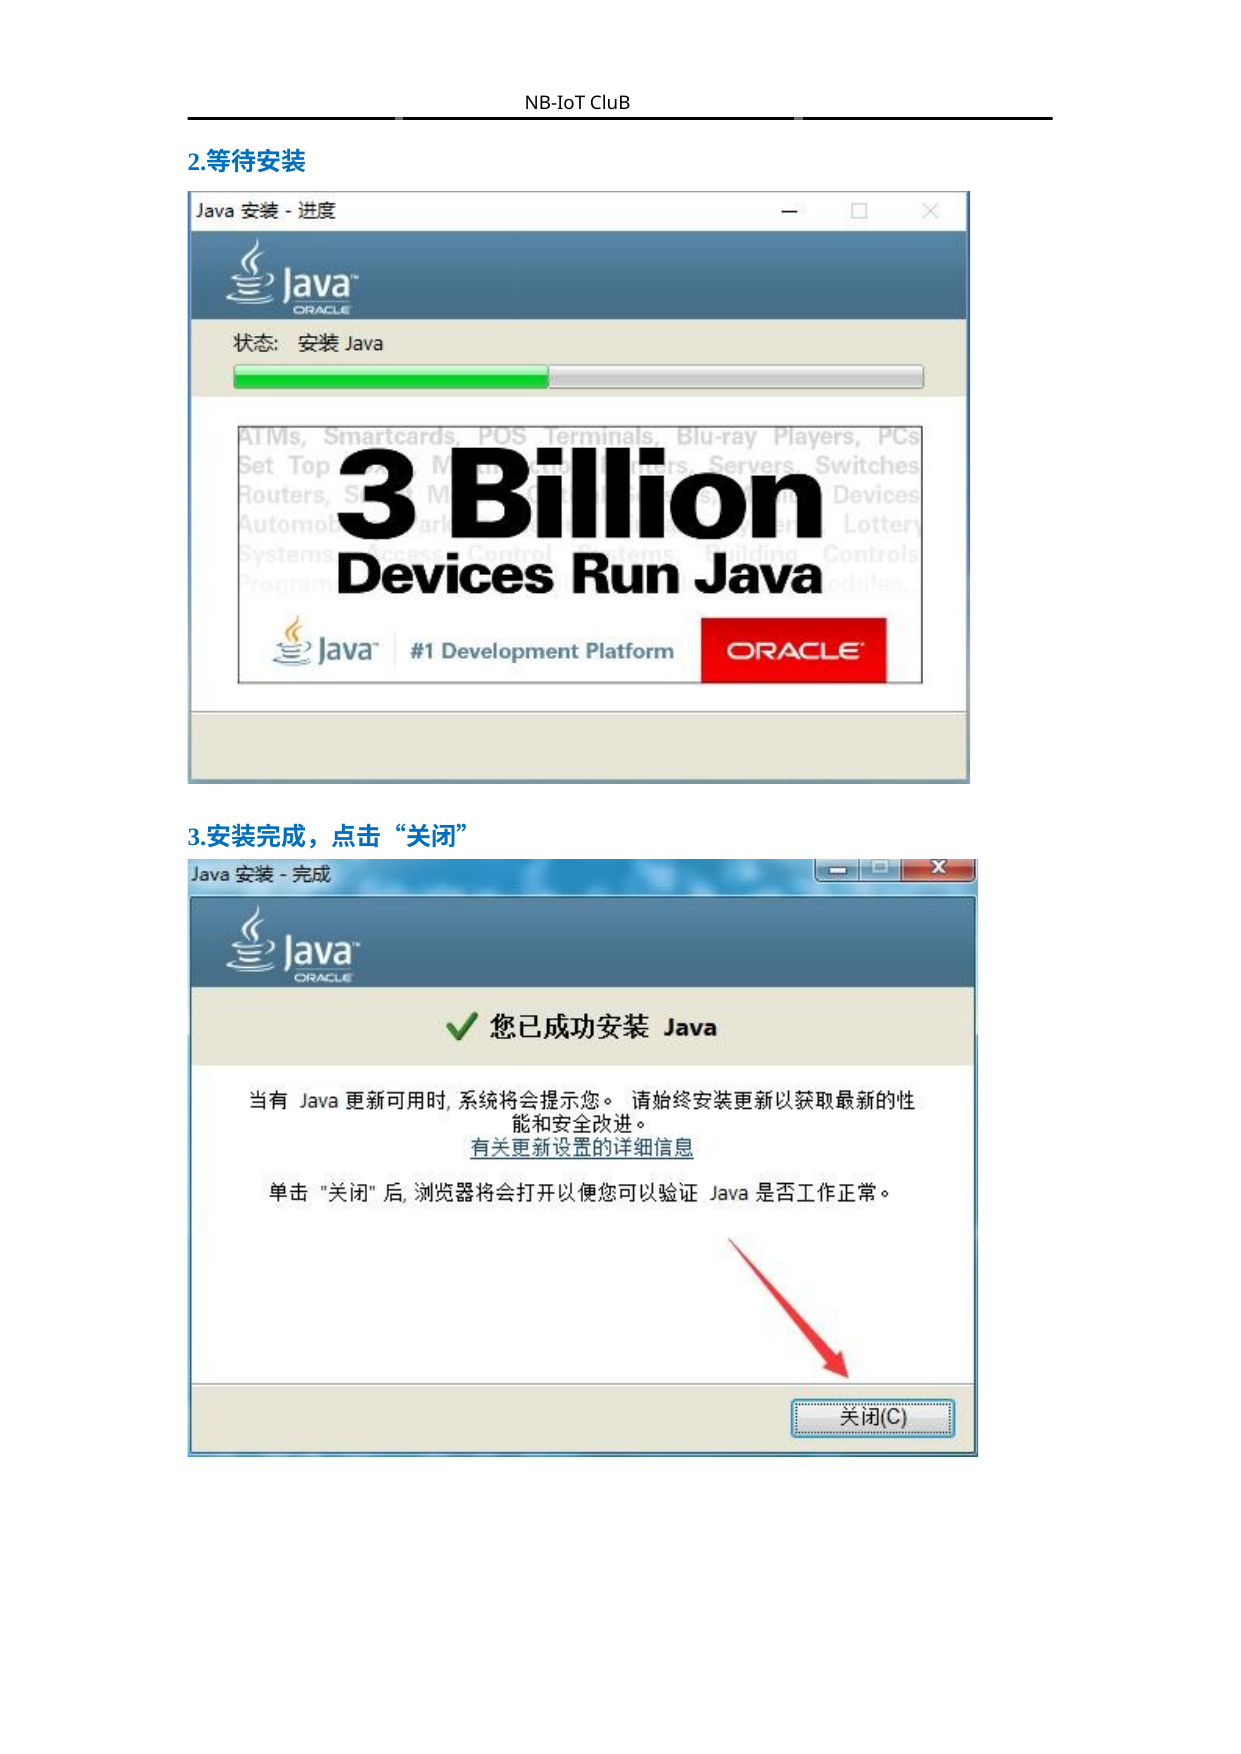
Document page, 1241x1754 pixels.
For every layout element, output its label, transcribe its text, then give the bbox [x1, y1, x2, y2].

picture [187, 859, 979, 1457]
text 3.安装完成，点击“关闭” [187, 817, 1080, 853]
subtitle 2.等待安装 [187, 142, 1080, 178]
picture [187, 191, 971, 784]
